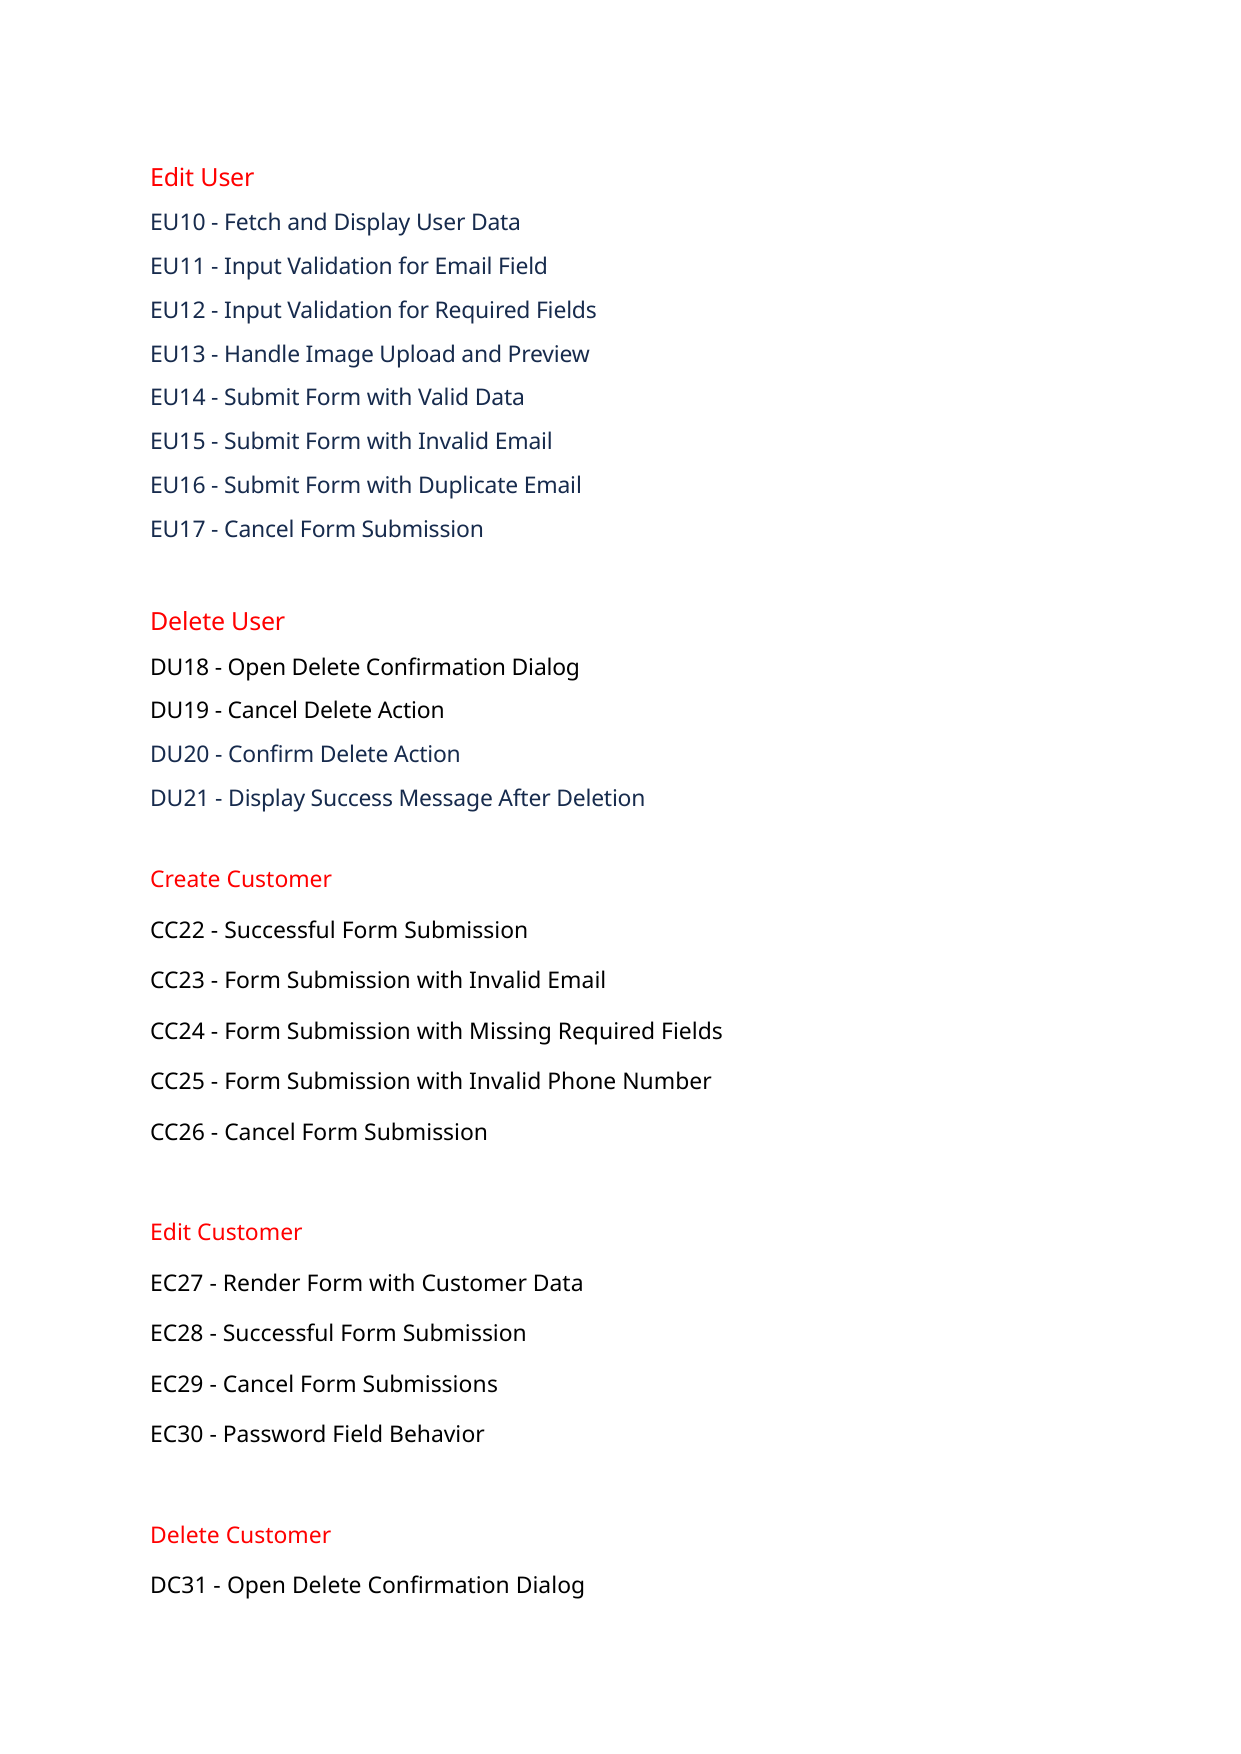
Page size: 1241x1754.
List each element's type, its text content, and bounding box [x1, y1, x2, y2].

text EC29 - Cancel Form Submissions [150, 1367, 1090, 1399]
subtitle EU15 - Submit Form with Invalid Email [150, 412, 1090, 456]
subtitle DU21 - Display Success Message After Deletion [150, 769, 1090, 813]
subtitle EU16 - Submit Form with Duplicate Email [150, 456, 1090, 500]
subtitle DU18 - Open Delete Confirmation Dialog [150, 638, 1090, 682]
subtitle EU17 - Cancel Form Submission [150, 500, 1090, 544]
subtitle DU19 - Cancel Delete Action [150, 682, 1090, 725]
text CC22 - Successful Form Submission [150, 914, 1090, 945]
subtitle Edit User [150, 150, 1090, 194]
text EC28 - Successful Form Submission [150, 1317, 1090, 1348]
text EC27 - Render Form with Customer Data [150, 1267, 1090, 1298]
text Create Customer [150, 863, 1090, 894]
text CC25 - Form Submission with Invalid Phone Number [150, 1065, 1090, 1096]
text EC30 - Password Field Behavior [150, 1418, 1090, 1449]
subtitle EU11 - Input Validation for Email Field [150, 237, 1090, 281]
text CC26 - Cancel Form Submission [150, 1115, 1090, 1147]
subtitle DU20 - Confirm Delete Action [150, 725, 1090, 769]
subtitle Delete User [150, 594, 1090, 638]
subtitle EU14 - Submit Form with Valid Data [150, 369, 1090, 412]
subtitle EU13 - Handle Image Upload and Preview [150, 325, 1090, 369]
subtitle EU12 - Input Validation for Required Fields [150, 281, 1090, 325]
subtitle EU10 - Fetch and Display User Data [150, 194, 1090, 237]
text CC24 - Form Submission with Missing Required Fields [150, 1014, 1090, 1046]
text CC23 - Form Submission with Invalid Email [150, 964, 1090, 995]
text Delete Customer [150, 1519, 1090, 1550]
text DC31 - Open Delete Confirmation Dialog [150, 1569, 1090, 1600]
text Edit Customer [150, 1216, 1090, 1247]
